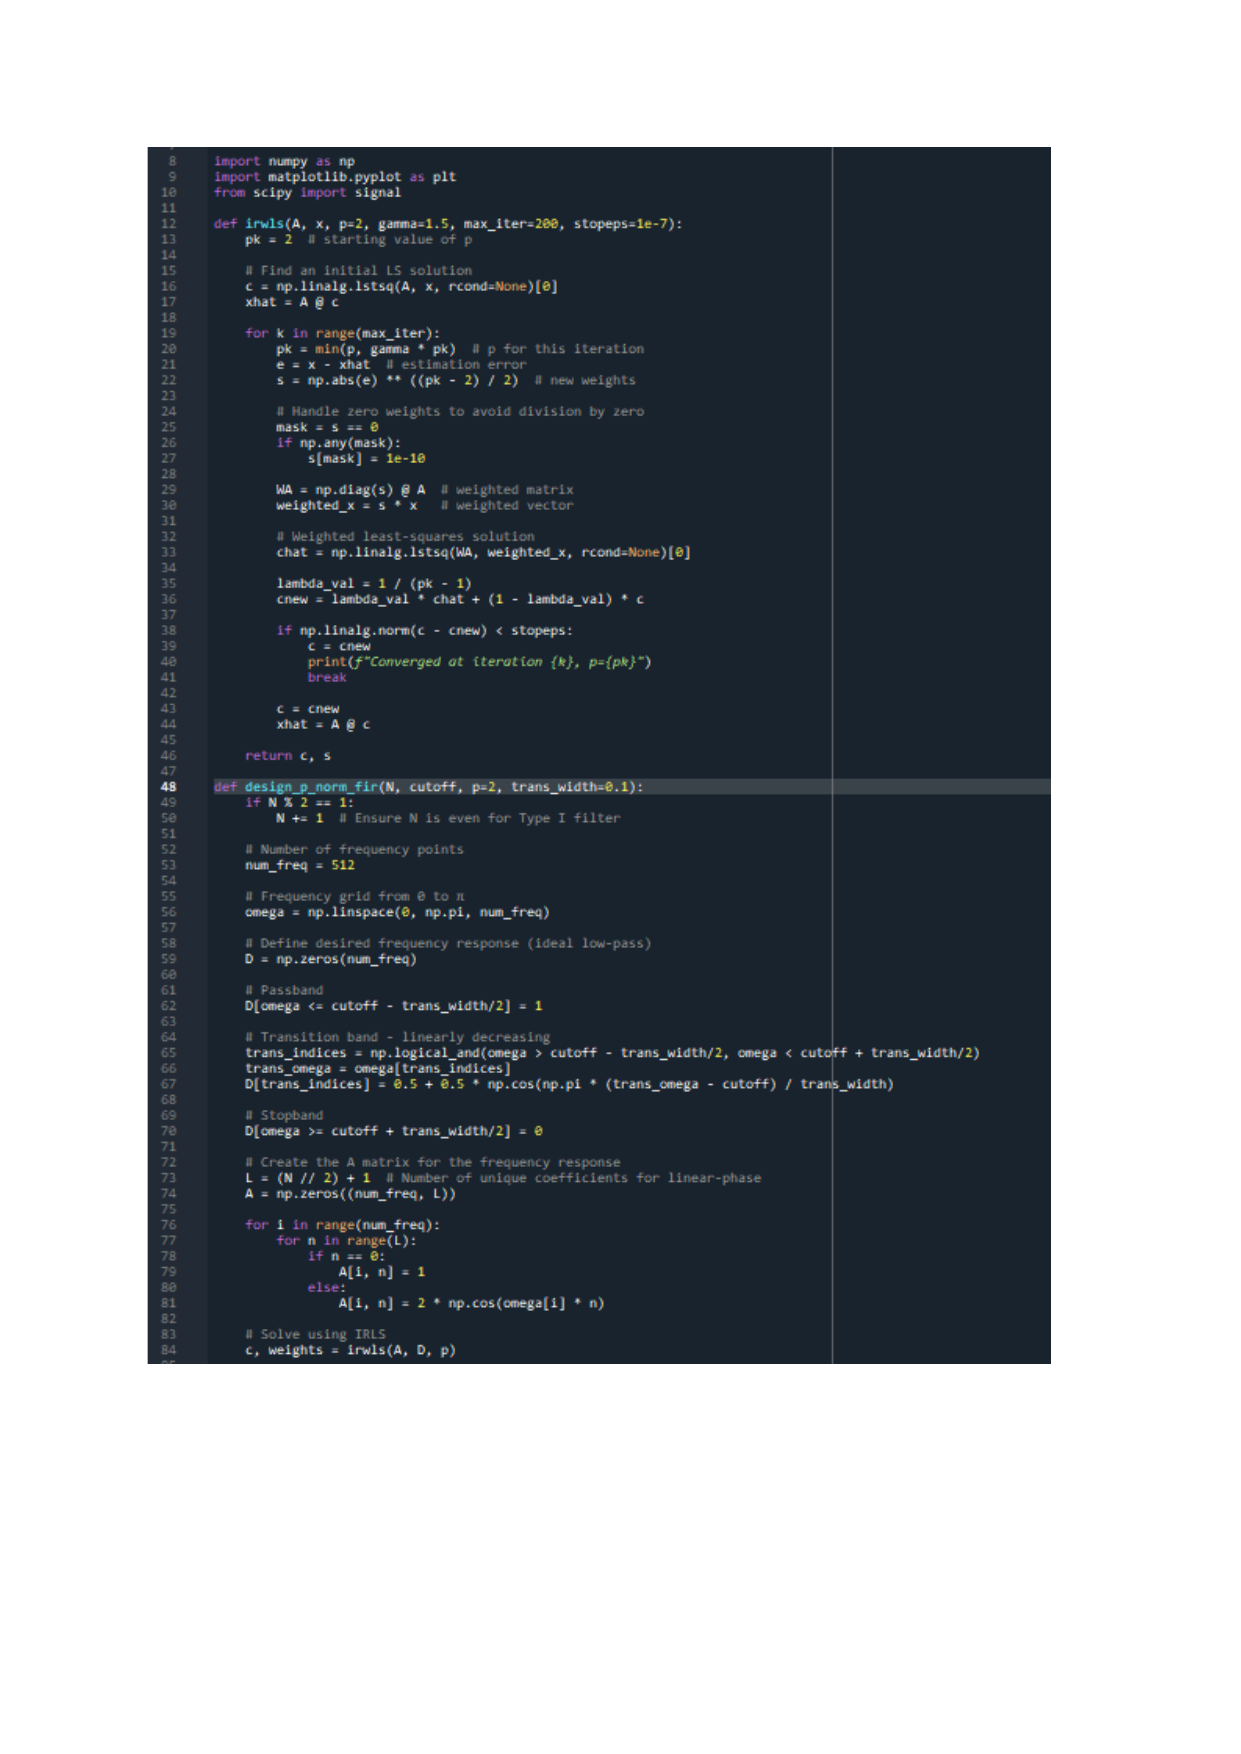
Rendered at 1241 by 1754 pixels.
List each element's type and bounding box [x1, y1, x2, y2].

picture [147, 147, 1051, 1364]
